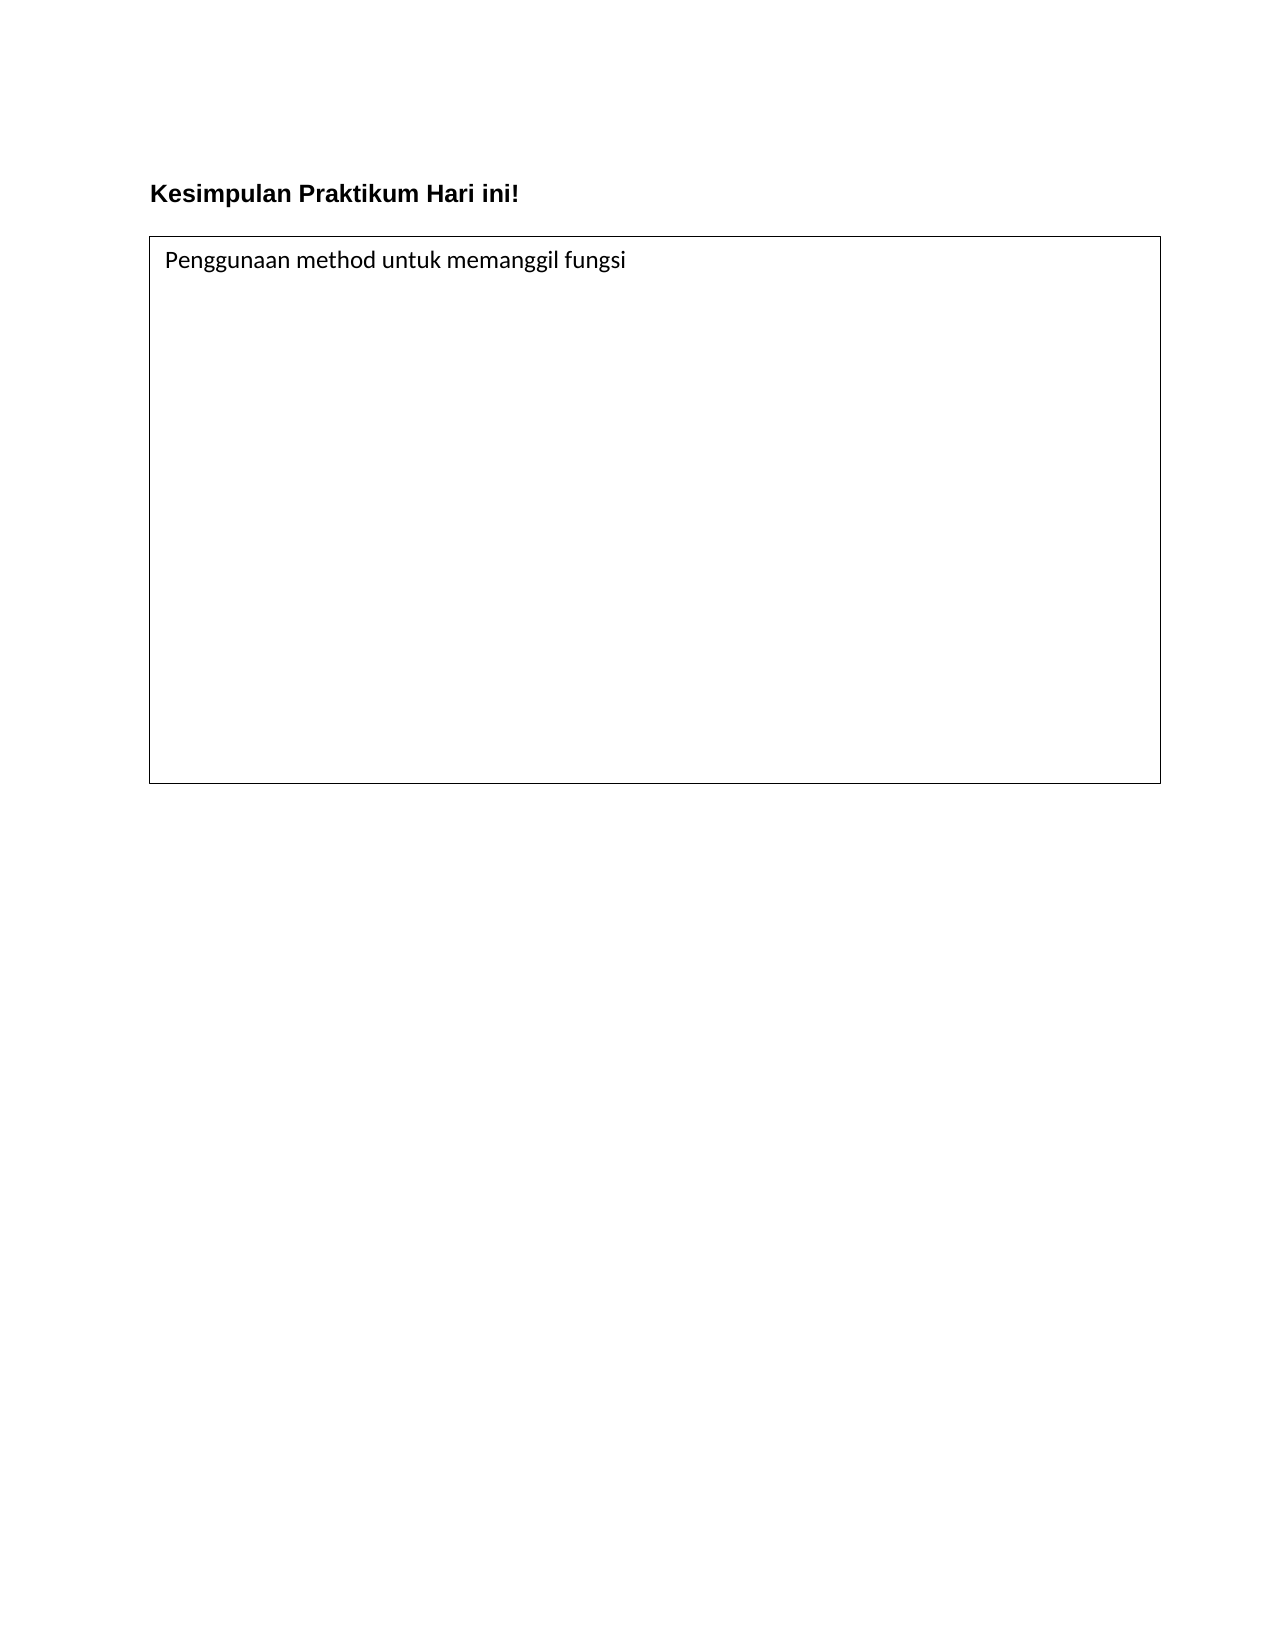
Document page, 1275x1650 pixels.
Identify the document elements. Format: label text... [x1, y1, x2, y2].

text Kesimpulan Praktikum Hari ini! [150, 179, 1125, 207]
